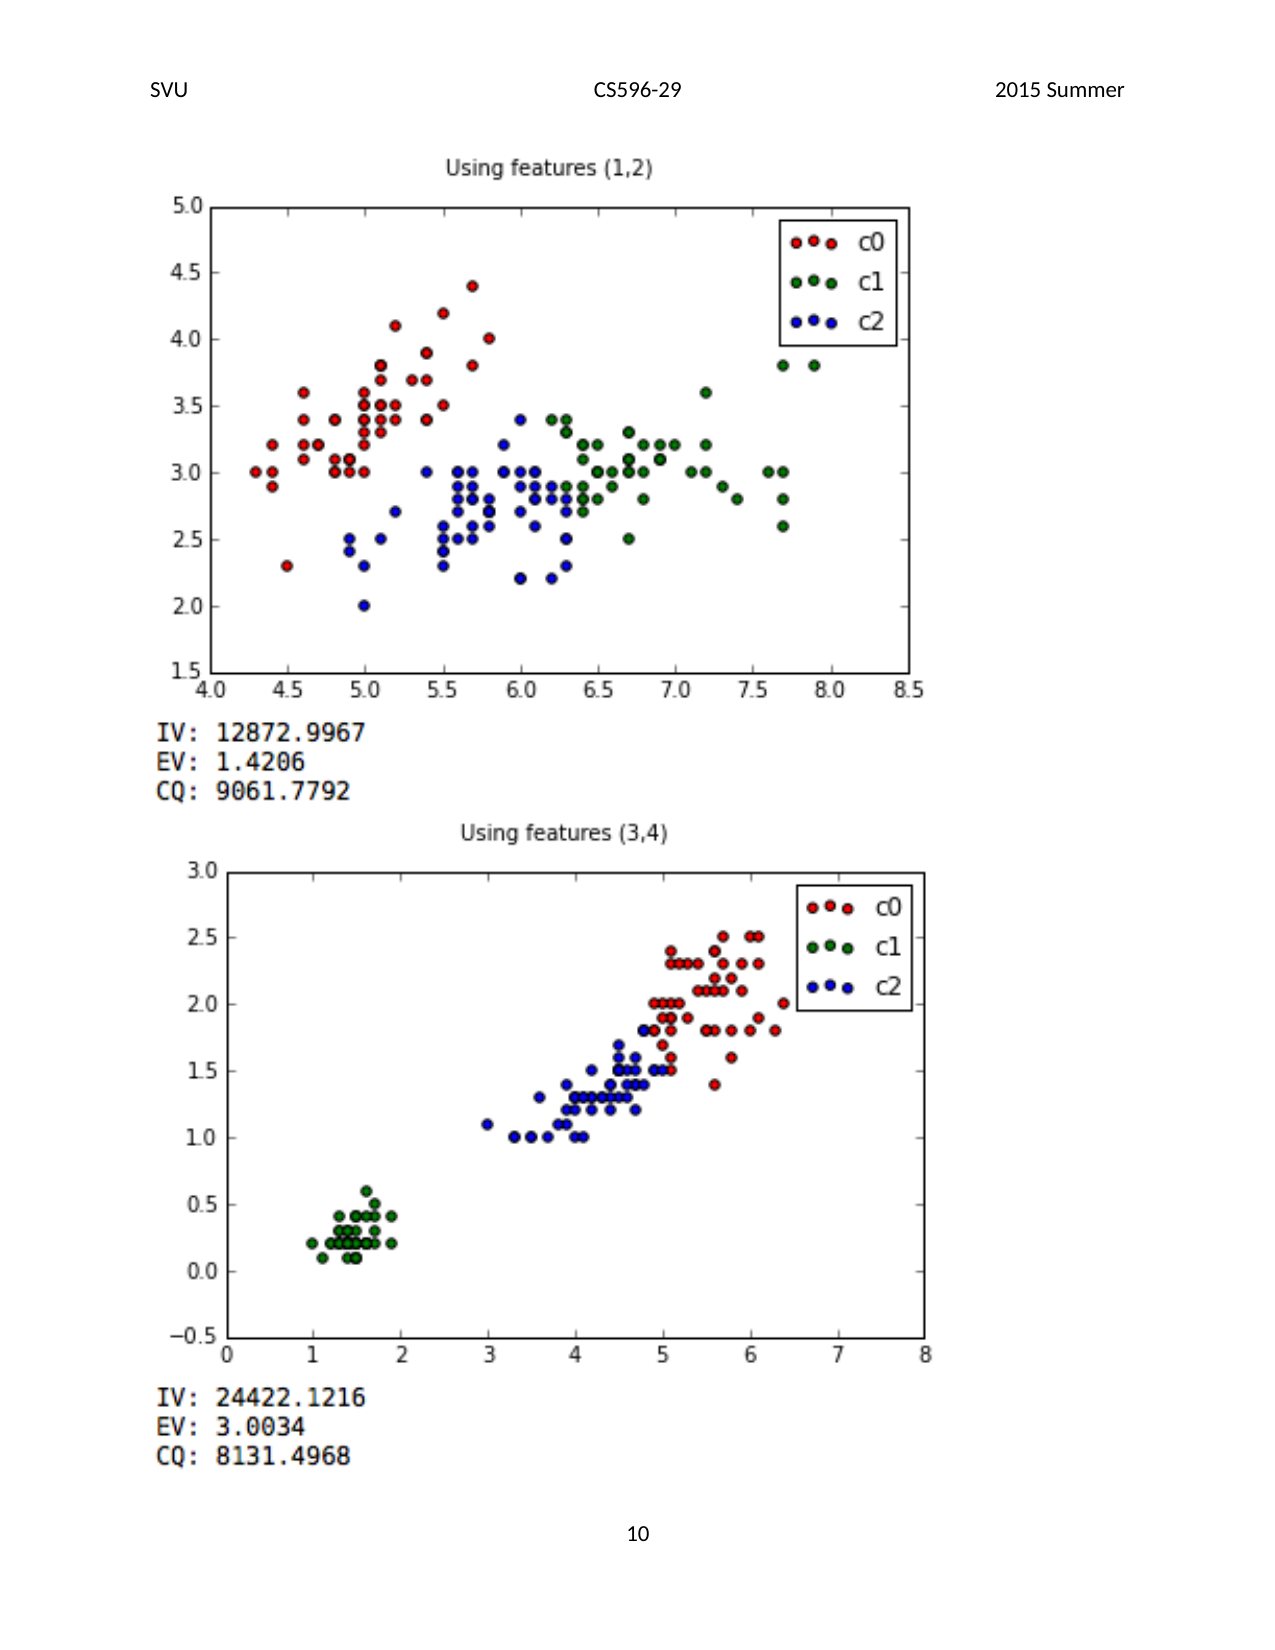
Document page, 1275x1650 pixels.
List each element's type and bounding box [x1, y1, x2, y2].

picture [150, 150, 951, 1482]
